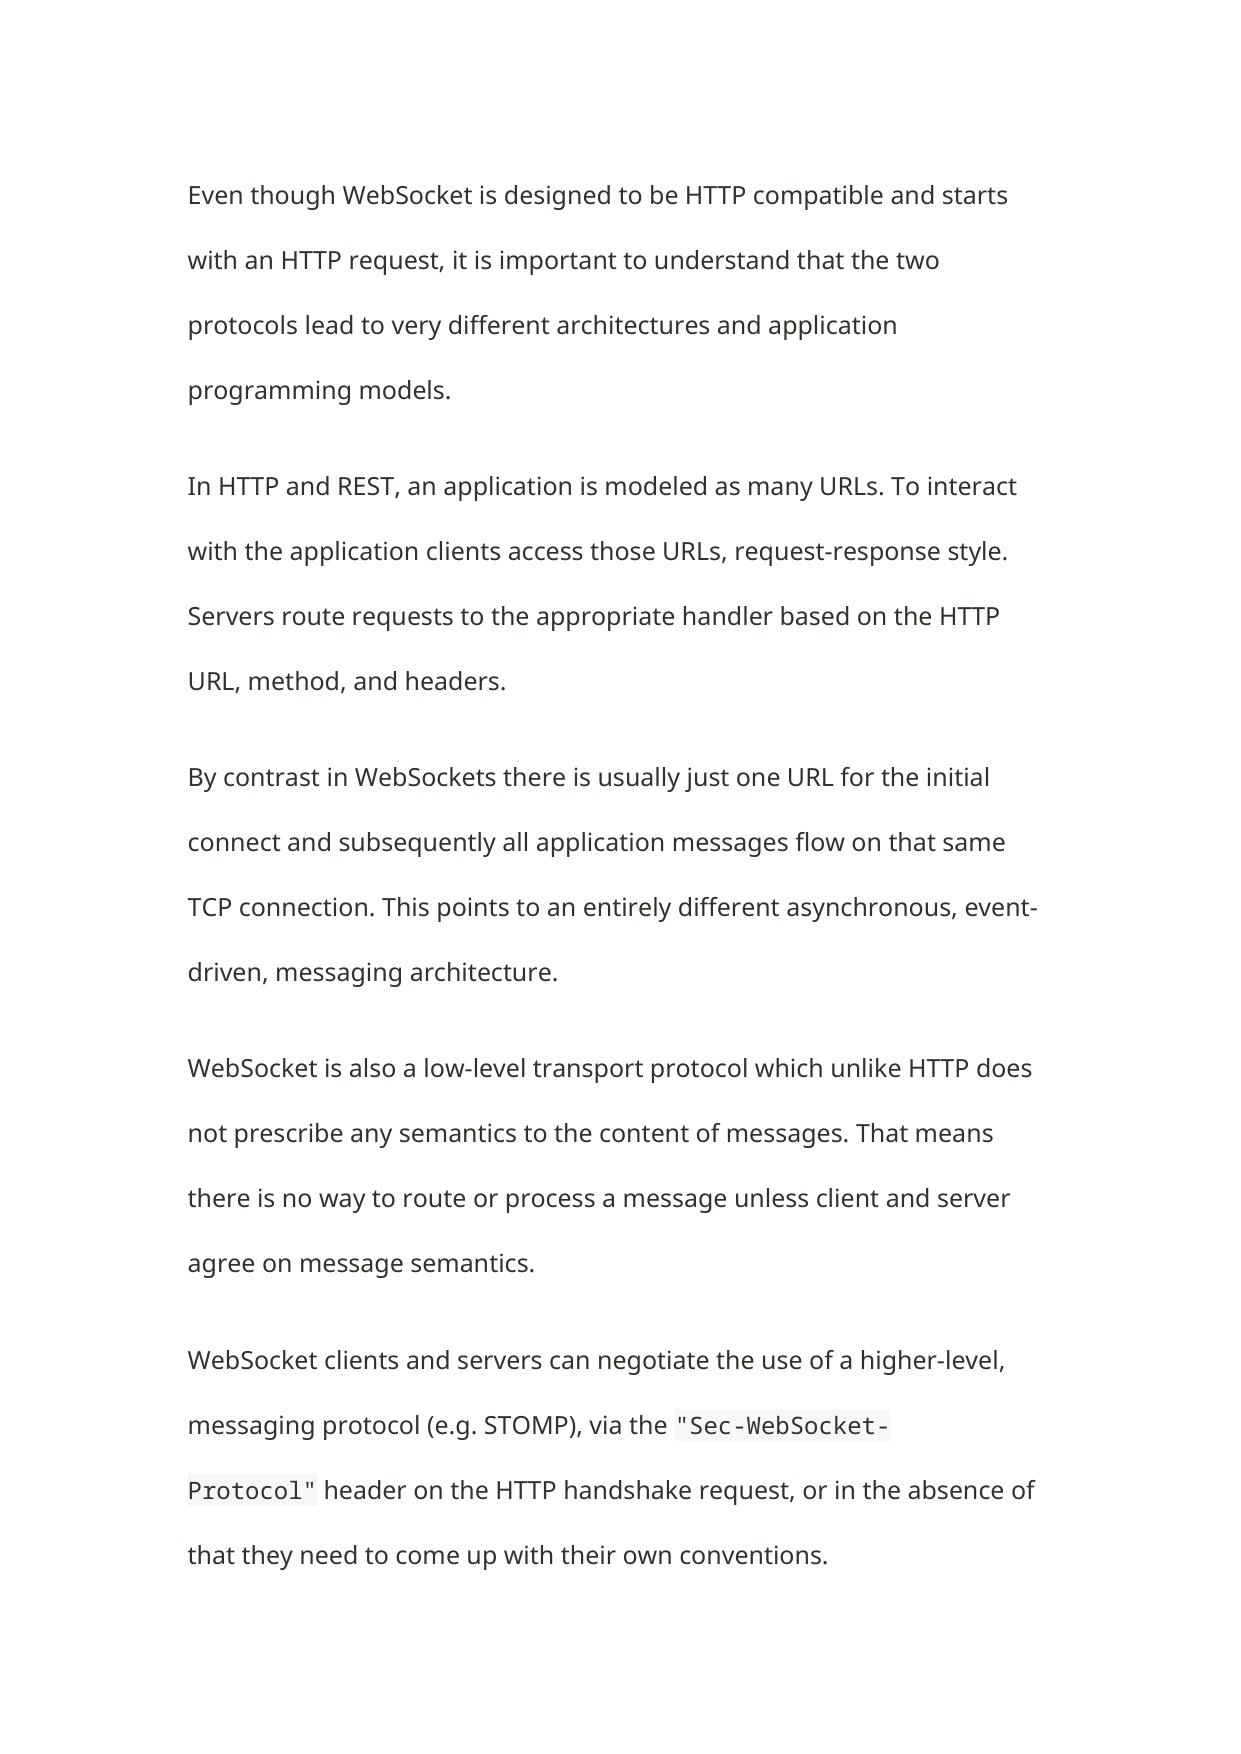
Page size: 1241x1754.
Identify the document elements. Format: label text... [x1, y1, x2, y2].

text Even though WebSocket is designed to be HTTP compatible and starts with an HTTP request, it is important to understand that the two protocols lead to very different architectures and application programming models. [187, 162, 1053, 422]
text By contrast in WebSockets there is usually just one URL for the initial connect and subsequently all application messages flow on that same TCP connection. This points to an entirely different asynchronous, event-driven, messaging architecture. [187, 744, 1053, 1004]
text WebSocket is also a low-level transport protocol which unlike HTTP does not prescribe any semantics to the content of messages. That means there is no way to route or process a message unless client and server agree on message semantics. [187, 1036, 1053, 1296]
text In HTTP and REST, an application is modeled as many URLs. To interact with the application clients access those URLs, request-response style. Servers route requests to the appropriate handler based on the HTTP URL, method, and headers. [187, 453, 1053, 713]
text WebSocket clients and servers can negotiate the use of a higher-level, messaging protocol (e.g. STOMP), via the "Sec-WebSocket-Protocol" header on the HTTP handshake request, or in the absence of that they need to come up with their own conventions. [187, 1327, 1053, 1587]
